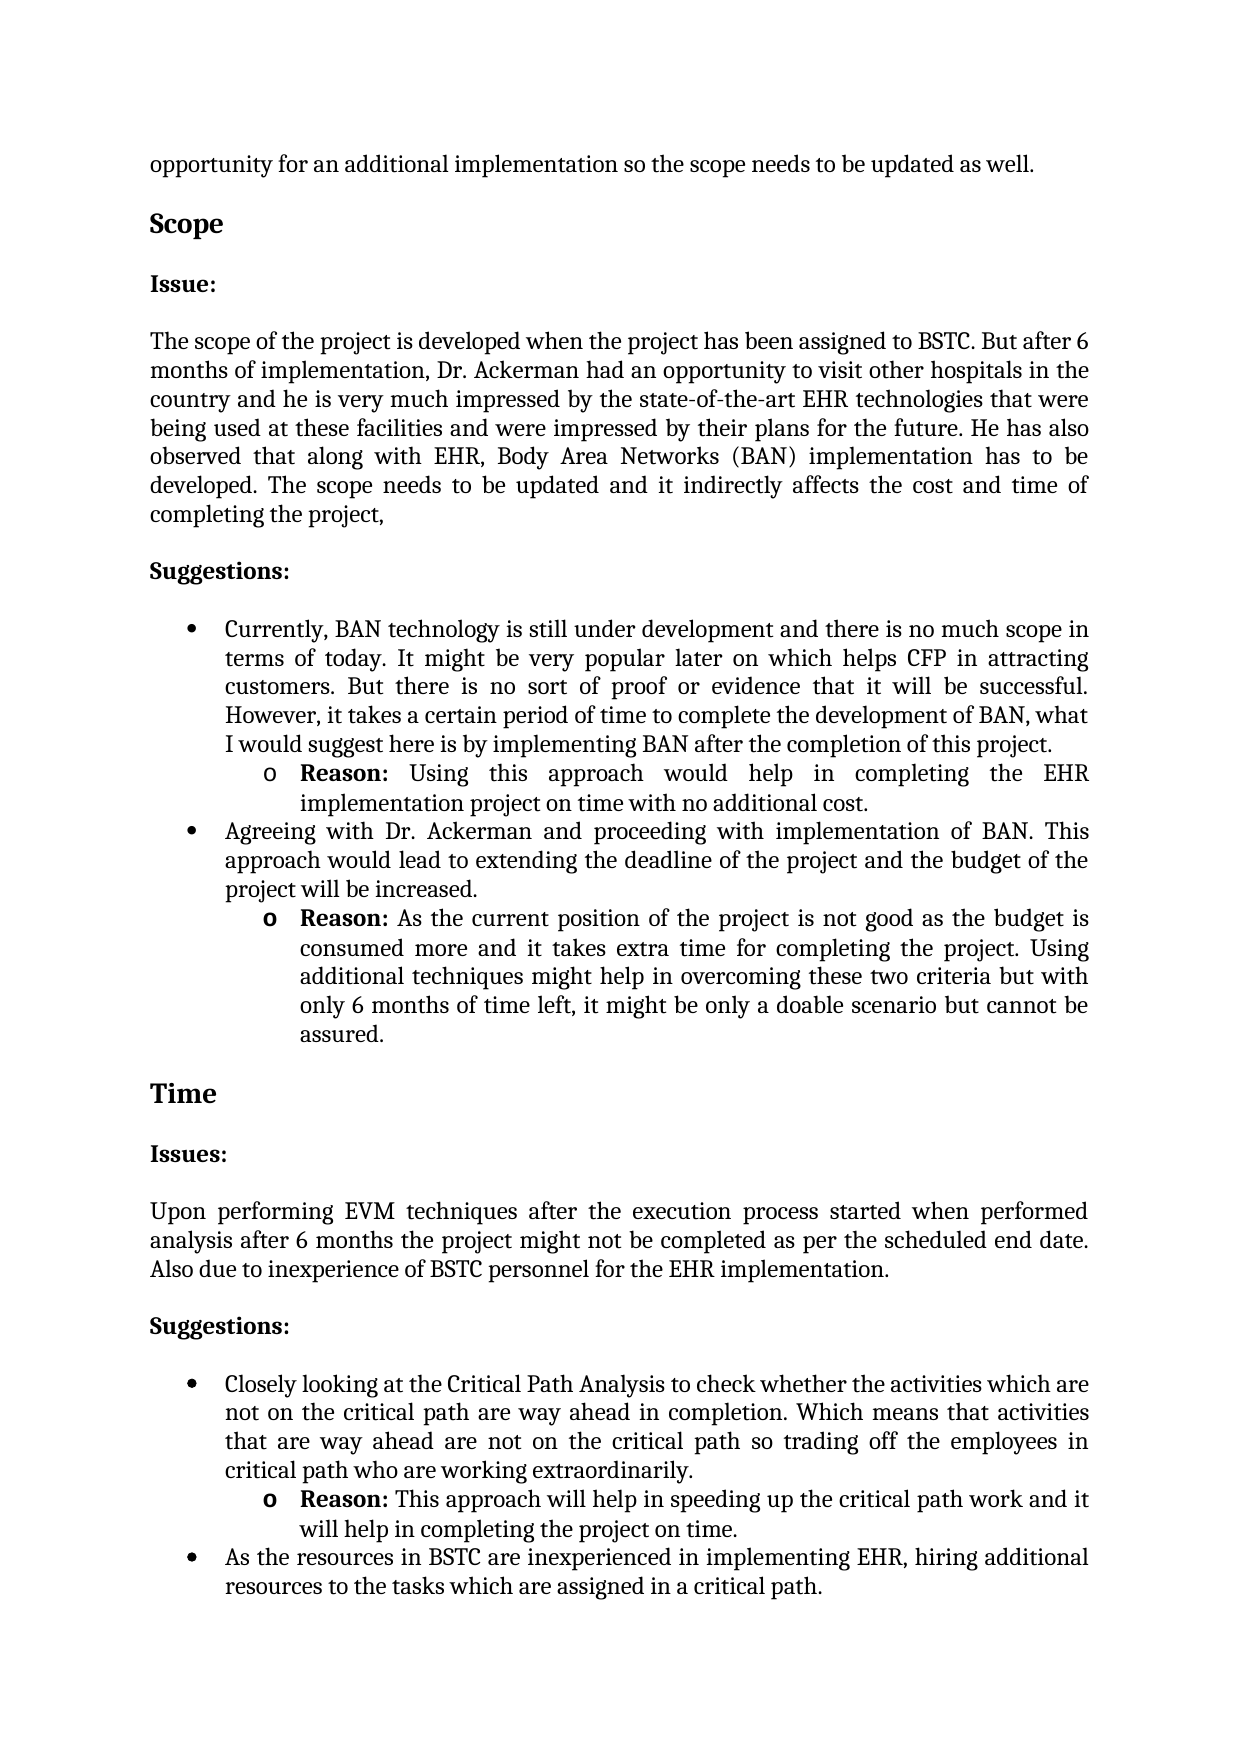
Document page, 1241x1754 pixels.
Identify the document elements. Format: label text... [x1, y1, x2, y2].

list Currently, BAN technology is still under development and there is no much scope in terms of today. It might be very popular later on which helps CFP in attracting customers. But there is no sort of proof or evidence that it will be successful. However, it takes a certain period of time to complete the development of BAN, what I would suggest here is by implementing BAN after the completion of this project. [187, 615, 1090, 758]
list Reason: As the current position of the project is not good as the budget is consumed more and it takes extra time for completing the project. Using additional techniques might help in overcoming these two criteria but with only 6 months of time left, it might be only a doable scenario but cannot be assured. [262, 903, 1090, 1048]
list Closely looking at the Critical Path Analysis to check whether the activities which are not on the critical path are way ahead in completion. Which means that activities that are way ahead are not on the critical path so trading off the employees in critical path who are working extraordinarily. [187, 1369, 1090, 1484]
text Issues: [150, 1139, 1090, 1168]
list Reason: This approach will help in speeding up the critical path work and it will help in completing the project on time. [262, 1484, 1090, 1543]
text Suggestions: [150, 1312, 1090, 1341]
list Agreeing with Dr. Ackerman and proceeding with implementation of BAN. This approach would lead to extending the deadline of the project and the budget of the project will be increased. [187, 817, 1090, 903]
text Upon performing EVM techniques after the execution process started when performed analysis after 6 months the project might not be completed as per the scheduled end date. Also due to inexperience of BSTC personnel for the EHR implementation. [150, 1197, 1090, 1283]
text The scope of the project is developed when the project has been assigned to BSTC. But after 6 months of implementation, Dr. Ackerman had an opportunity to visit other hospitals in the country and he is very much impressed by the state-of-the-art EHR technologies that were being used at these facilities and were impressed by their plans for the future. He has also observed that along with EHR, Body Area Networks (BAN) implementation has to be developed. The scope needs to be updated and it indirectly affects the cost and time of completing the project, [150, 327, 1090, 528]
list As the resources in BSTC are inexperienced in implementing EHR, hiring additional resources to the tasks which are assigned in a critical path. [187, 1543, 1090, 1601]
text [150, 150, 1090, 179]
text Time [150, 1077, 1090, 1111]
text Issue: [150, 270, 1090, 298]
list Reason: Using this approach would help in completing the EHR implementation project on time with no additional cost. [262, 758, 1090, 817]
text Suggestions: [150, 557, 1090, 586]
text Scope [150, 207, 1090, 241]
